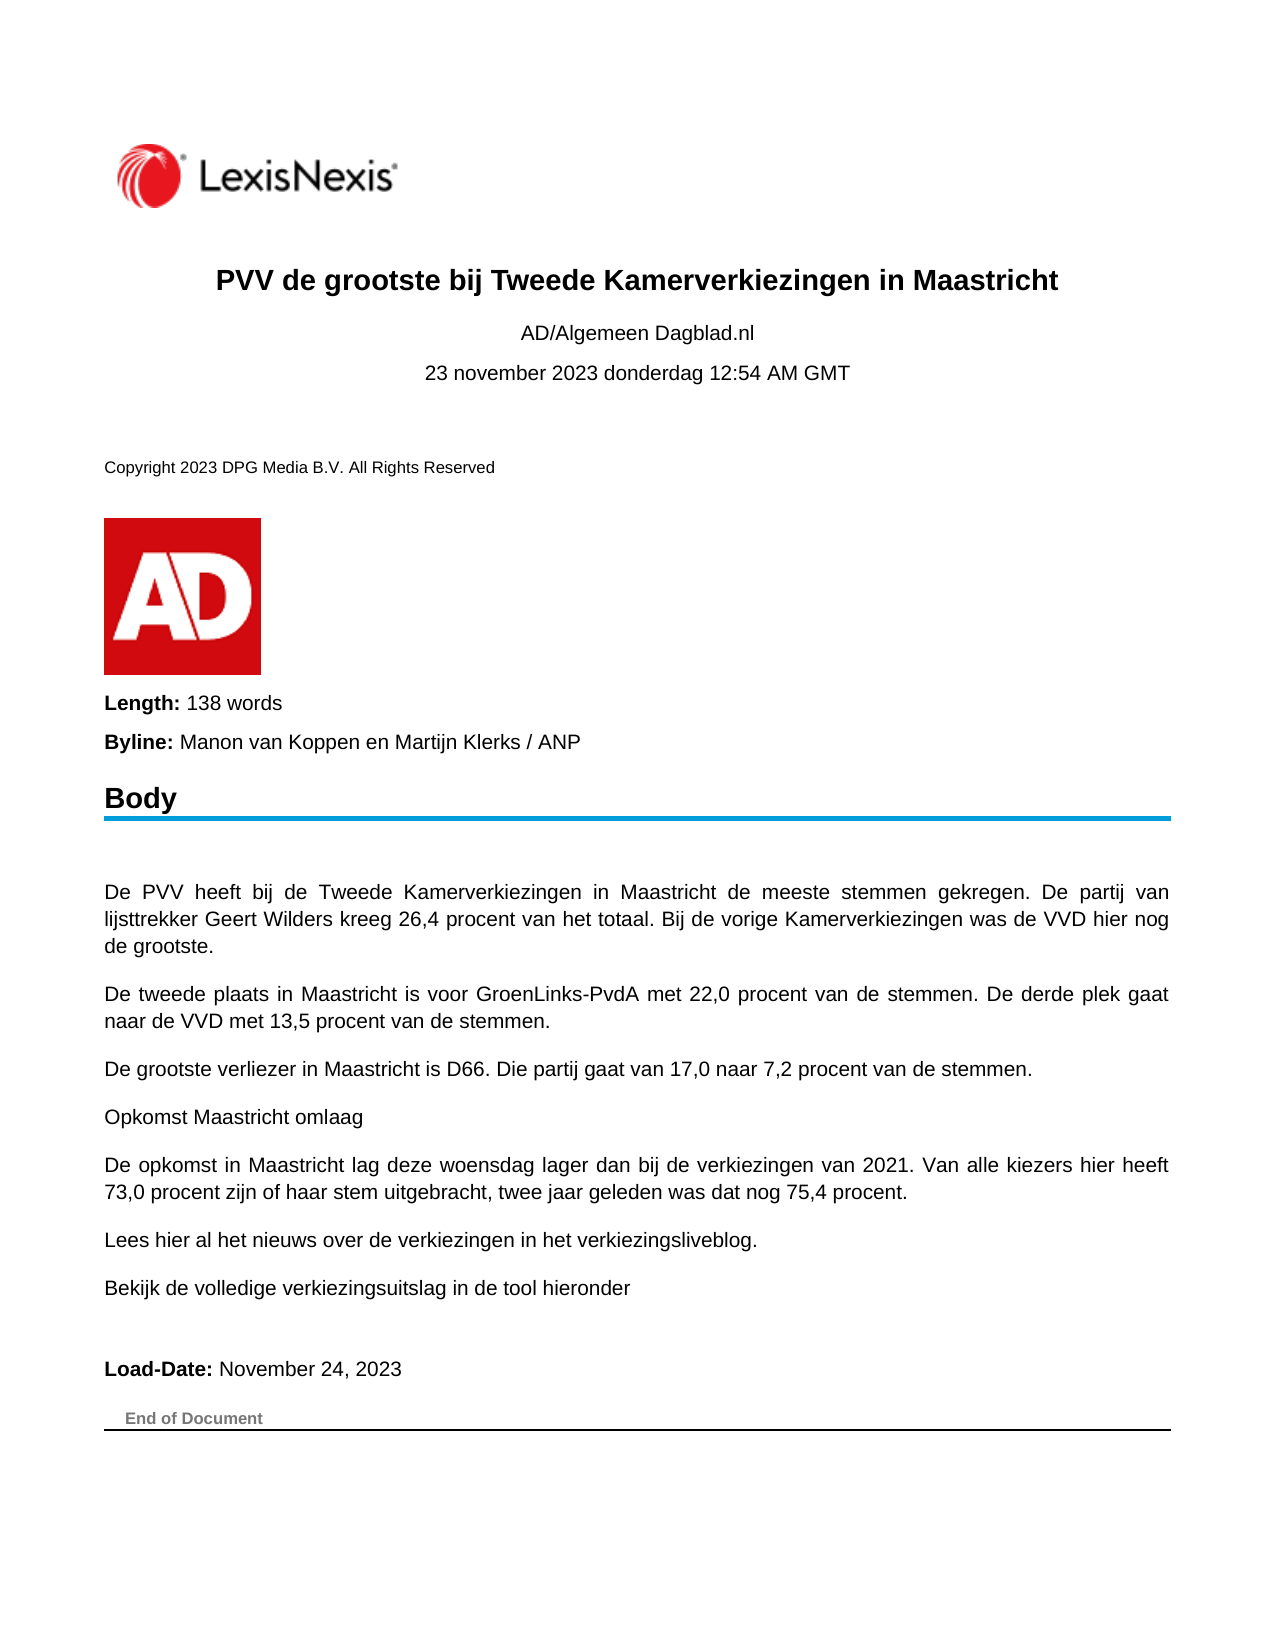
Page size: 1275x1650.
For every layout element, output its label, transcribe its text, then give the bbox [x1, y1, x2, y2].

text De grootste verliezer in Maastricht is D66. Die partij gaat van 17,0 naar 7,2 procent van de stemmen. [104, 1054, 1171, 1081]
picture [104, 518, 261, 675]
text De opkomst in Maastricht lag deze woensdag lager dan bij de verkiezingen van 2021. Van alle kiezers hier heeft 73,0 procent zijn of haar stem uitgebracht, twee jaar geleden was dat nog 75,4 procent. [104, 1149, 1171, 1204]
text Byline: Manon van Koppen en Martijn Klerks / ANP [104, 727, 1171, 754]
text Copyright 2023 DPG Media B.V. All Rights Reserved [104, 426, 1171, 477]
text De PVV heeft bij de Tweede Kamerverkiezingen in Maastricht de meeste stemmen gekregen. De partij van lijsttrekker Geert Wilders kreeg 26,4 procent van het totaal. Bij de vorige Kamerverkiezingen was de VVD hier nog de grootste. [104, 877, 1171, 958]
text Body [104, 779, 1171, 814]
text Length: 138 words [104, 687, 1171, 714]
text AD/Algemeen Dagblad.nl [104, 318, 1171, 345]
text Lees hier al het nieuws over de verkiezingen in het verkiezingsliveblog. [104, 1224, 1171, 1252]
text Load-Date: November 24, 2023 [104, 1324, 1171, 1380]
text End of Document [125, 1409, 1171, 1428]
subtitle PVV de grootste bij Tweede Kamerverkiezingen in Maastricht [104, 261, 1171, 297]
text 23 november 2023 donderdag 12:54 AM GMT [104, 357, 1171, 384]
text Opkomst Maastricht omlaag [104, 1102, 1171, 1129]
text De tweede plaats in Maastricht is voor GroenLinks-PvdA met 22,0 procent van de stemmen. De derde plek gaat naar de VVD met 13,5 procent van de stemmen. [104, 979, 1171, 1033]
picture [104, 144, 412, 208]
text Bekijk de volledige verkiezingsuitslag in de tool hieronder [104, 1272, 1171, 1299]
